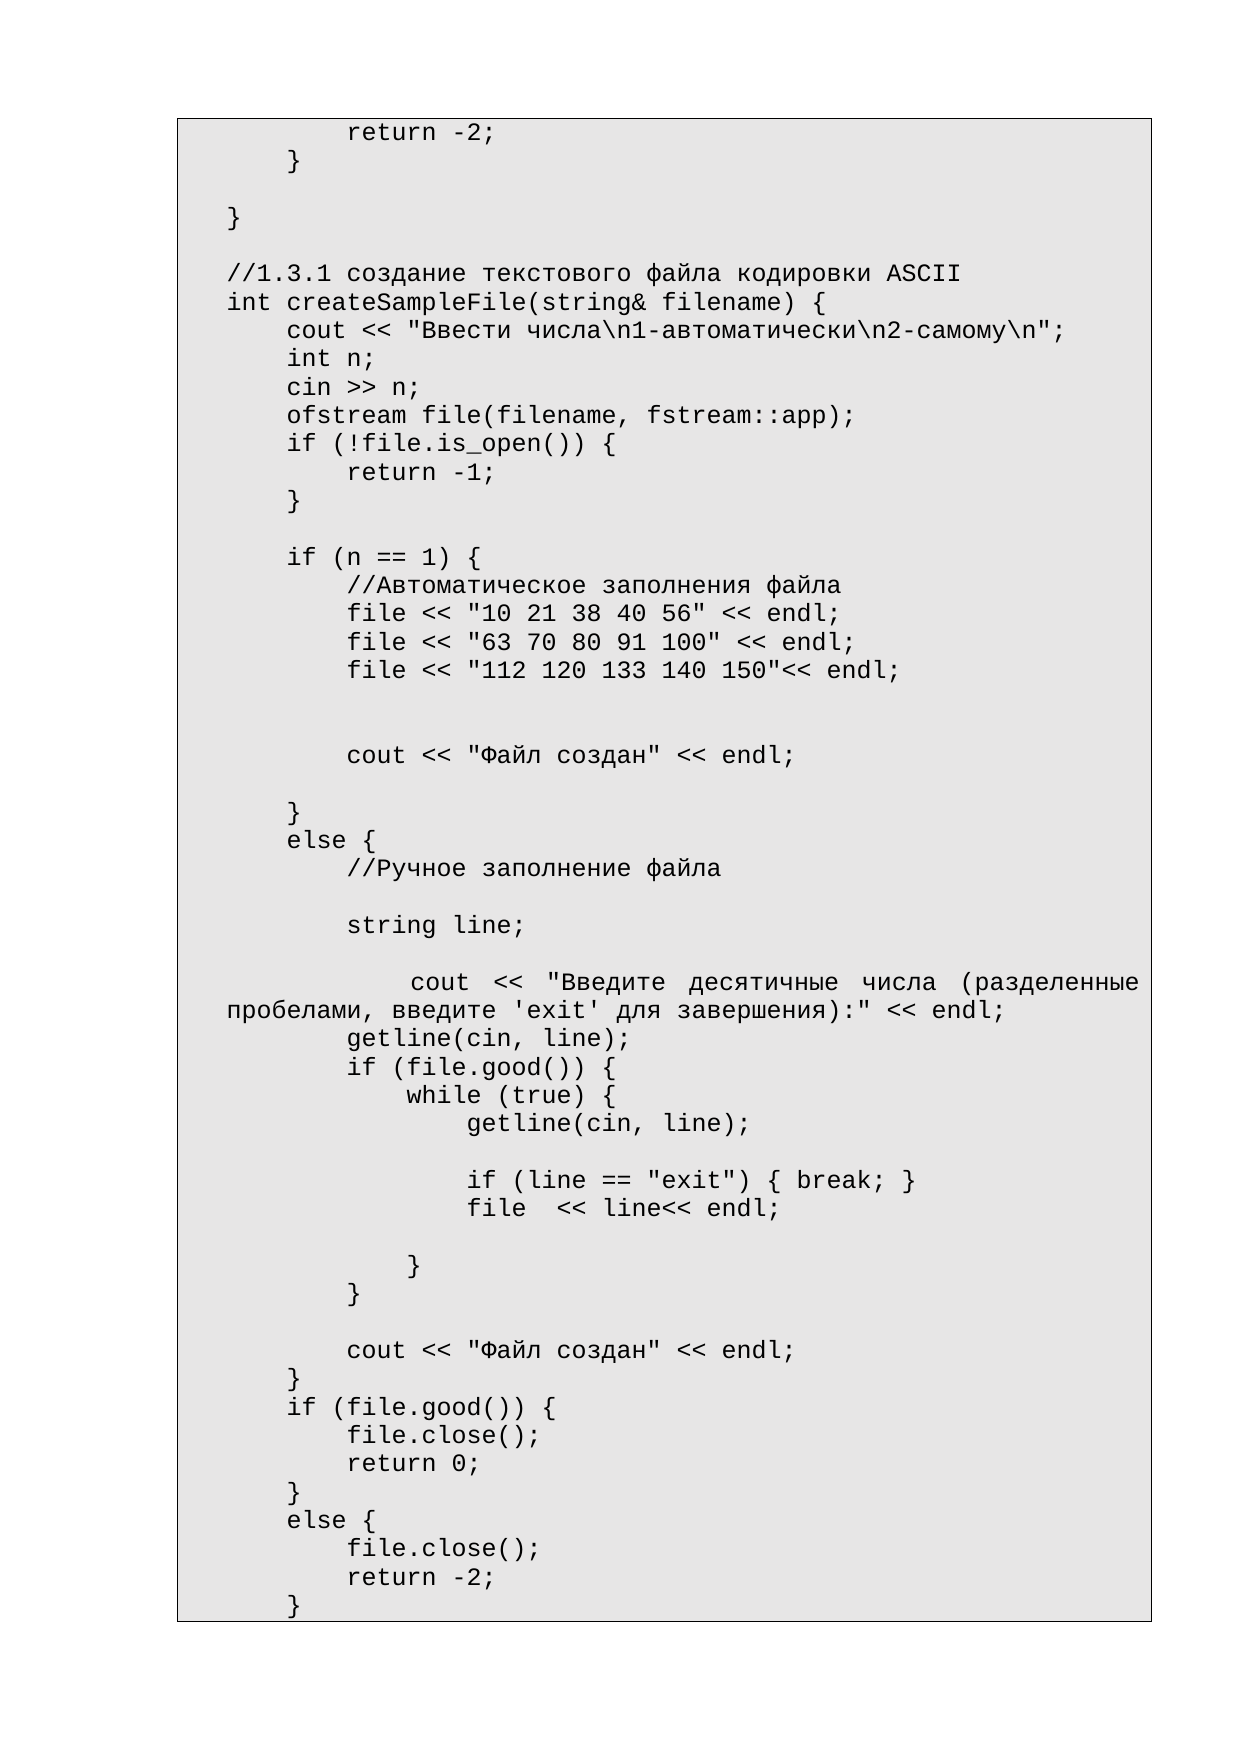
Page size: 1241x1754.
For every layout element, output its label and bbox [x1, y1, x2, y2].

table_header [178, 119, 1151, 1621]
